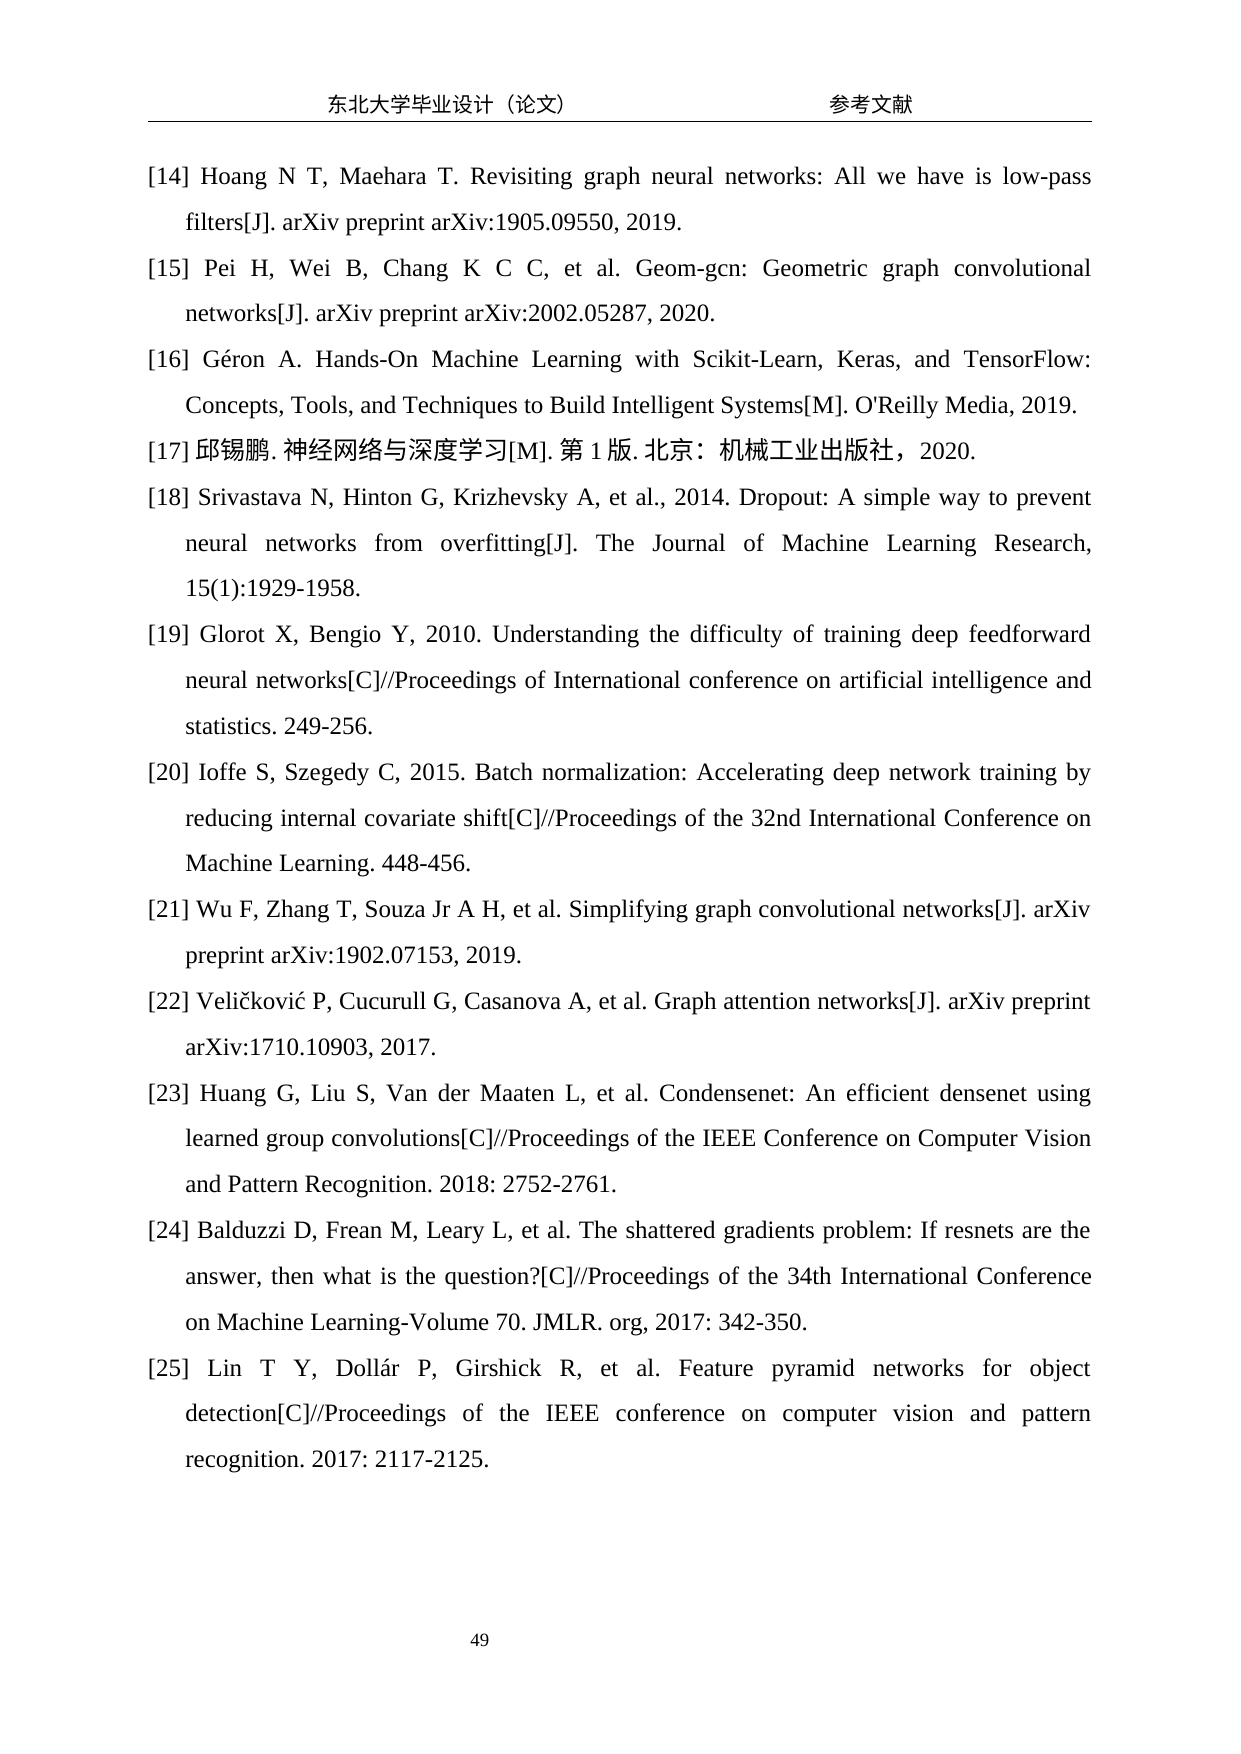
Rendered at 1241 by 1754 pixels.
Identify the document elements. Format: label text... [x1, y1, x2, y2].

text [19] Glorot X, Bengio Y, 2010. Understanding the difficulty of training deep feedforward neural networks[C]//Proceedings of International conference on artificial intelligence and statistics. 249-256. [148, 606, 1092, 743]
text [16] Géron A. Hands-On Machine Learning with Scikit-Learn, Keras, and TensorFlow: Concepts, Tools, and Techniques to Build Intelligent Systems[M]. O'Reilly Media, 2019. [148, 331, 1092, 423]
text [17] 邱锡鹏. 神经网络与深度学习[M]. 第1版. 北京：机械工业出版社，2020. [148, 423, 1092, 468]
text [23] Huang G, Liu S, Van der Maaten L, et al. Condensenet: An efficient densenet using learned group convolutions[C]//Proceedings of the IEEE Conference on Computer Vision and Pattern Recognition. 2018: 2752-2761. [148, 1064, 1092, 1202]
text [21] Wu F, Zhang T, Souza Jr A H, et al. Simplifying graph convolutional networks[J]. arXiv preprint arXiv:1902.07153, 2019. [148, 881, 1092, 973]
text [24] Balduzzi D, Frean M, Leary L, et al. The shattered gradients problem: If resnets are the answer, then what is the question?[C]//Proceedings of the 34th International Conference on Machine Learning-Volume 70. JMLR. org, 2017: 342-350. [148, 1202, 1092, 1339]
text [22] Veličković P, Cucurull G, Casanova A, et al. Graph attention networks[J]. arXiv preprint arXiv:1710.10903, 2017. [148, 973, 1092, 1064]
text [20] Ioffe S, Szegedy C, 2015. Batch normalization: Accelerating deep network training by reducing internal covariate shift[C]//Proceedings of the 32nd International Conference on Machine Learning. 448-456. [148, 743, 1092, 881]
text [25] Lin T Y, Dollár P, Girshick R, et al. Feature pyramid networks for object detection[C]//Proceedings of the IEEE conference on computer vision and pattern recognition. 2017: 2117-2125. [148, 1339, 1092, 1477]
text [14] Hoang N T, Maehara T. Revisiting graph neural networks: All we have is low-pass filters[J]. arXiv preprint arXiv:1905.09550, 2019. [148, 148, 1092, 239]
text [18] Srivastava N, Hinton G, Krizhevsky A, et al., 2014. Dropout: A simple way to prevent neural networks from overfitting[J]. The Journal of Machine Learning Research, 15(1):1929-1958. [148, 468, 1092, 606]
text [15] Pei H, Wei B, Chang K C C, et al. Geom-gcn: Geometric graph convolutional networks[J]. arXiv preprint arXiv:2002.05287, 2020. [148, 239, 1092, 331]
